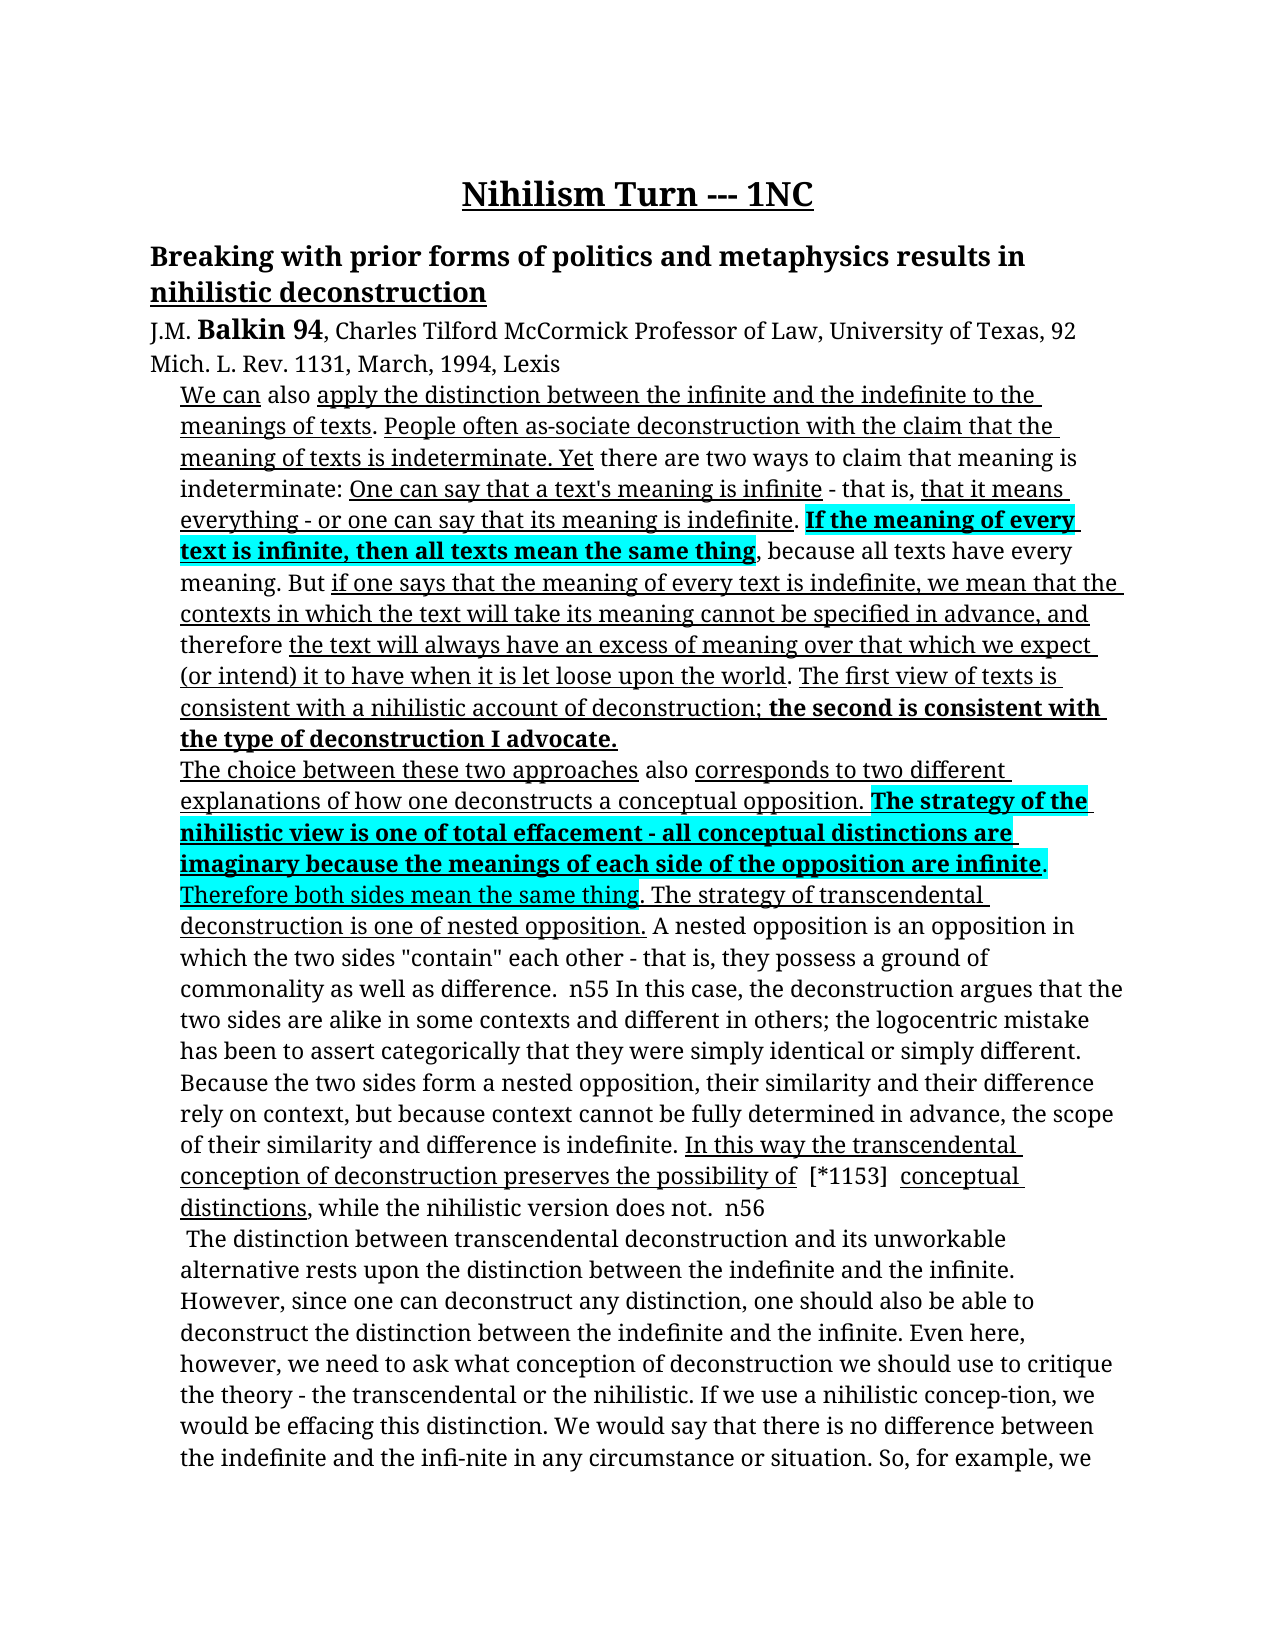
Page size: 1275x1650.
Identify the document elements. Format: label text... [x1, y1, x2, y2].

text The choice between these two approaches also corresponds to two different explanations of how one deconstructs a conceptual opposition. The strategy of the nihilistic view is one of total effacement - all conceptual distinctions are imaginary because the meanings of each side of the opposition are infinite. Therefore both sides mean the same thing. The strategy of transcendental deconstruction is one of nested opposition. A nested opposition is an opposition in which the two sides "contain" each other - that is, they possess a ground of commonality as well as difference. n55 In this case, the deconstruction argues that the two sides are alike in some contexts and different in others; the logocentric mistake has been to assert categorically that they were simply identical or simply different. Because the two sides form a nested opposition, their similarity and their difference rely on context, but because context cannot be fully determined in advance, the scope of their similarity and difference is indefinite. In this way the transcendental conception of deconstruction preserves the possibility of [*1153] conceptual distinctions, while the nihilistic version does not. n56 [180, 754, 1125, 1223]
subtitle Breaking with prior forms of politics and metaphysics results in nihilistic deconstruction [150, 237, 1125, 311]
text J.M. Balkin 94, Charles Tilford McCormick Professor of Law, University of Texas, 92 Mich. L. Rev. 1131, March, 1994, Lexis [150, 311, 1125, 379]
text We can also apply the distinction between the infinite and the indefinite to the meanings of texts. People often as-sociate deconstruction with the claim that the meaning of texts is indeterminate. Yet there are two ways to claim that meaning is indeterminate: One can say that a text's meaning is infinite - that is, that it means everything - or one can say that its meaning is indefinite. If the meaning of every text is infinite, then all texts mean the same thing, because all texts have every meaning. But if one says that the meaning of every text is indefinite, we mean that the contexts in which the text will take its meaning cannot be specified in advance, and therefore the text will always have an excess of meaning over that which we expect (or intend) it to have when it is let loose upon the world. The first view of texts is consistent with a nihilistic account of deconstruction; the second is consistent with the type of deconstruction I advocate. [180, 379, 1125, 754]
subtitle Nihilism Turn --- 1NC [150, 171, 1125, 216]
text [180, 1223, 1125, 1473]
